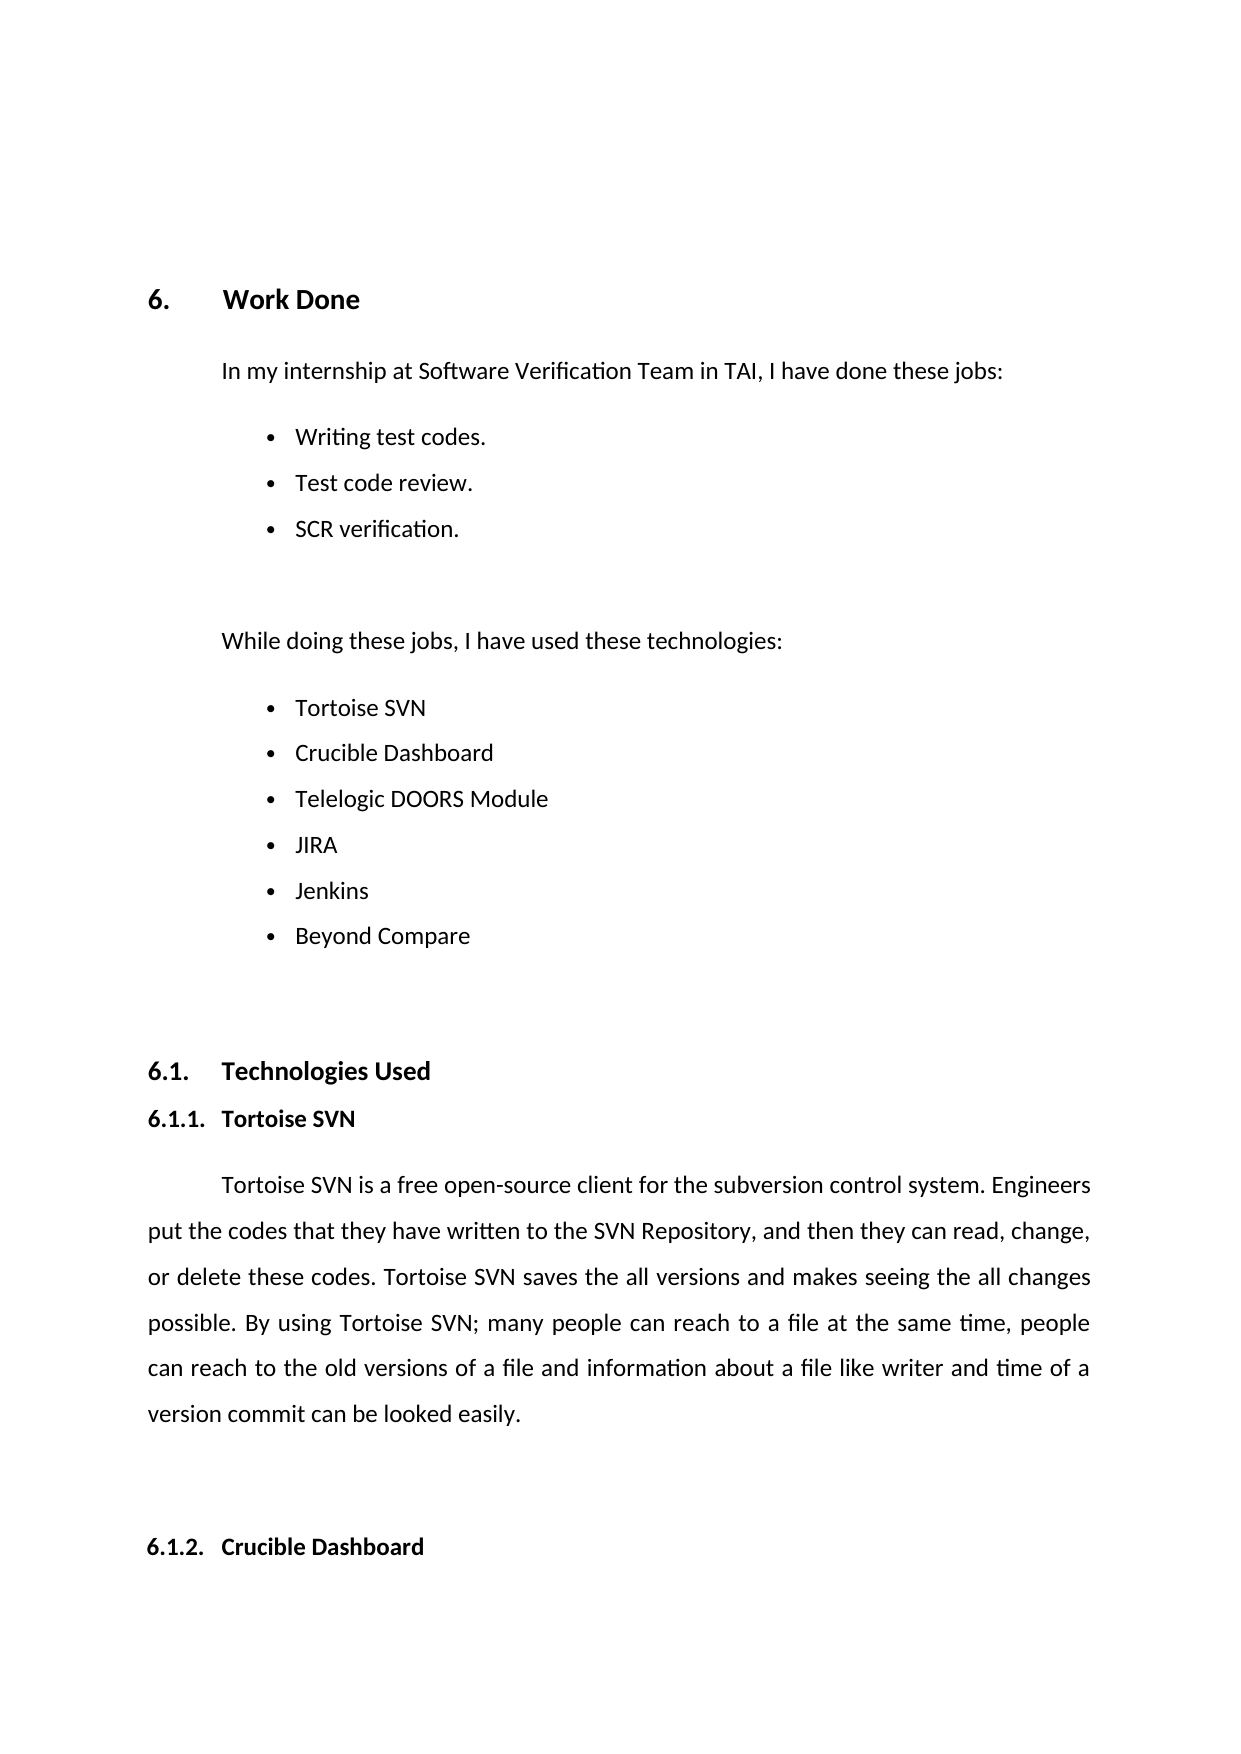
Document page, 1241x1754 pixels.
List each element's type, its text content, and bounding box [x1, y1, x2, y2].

text While doing these jobs, I have used these technologies: [148, 625, 1093, 656]
list Beyond Compare [223, 921, 1093, 951]
list JIRA [223, 829, 1093, 859]
list Tortoise SVN [148, 1103, 1093, 1134]
text Tortoise SVN is a free open-source client for the subversion control system. Engineers put the codes that they have written to the SVN Repository, and then they can read, change, or delete these codes. Tortoise SVN saves the all versions and makes seeing the all changes possible. By using Tortoise SVN; many people can reach to a file at the same time, people can reach to the old versions of a file and information about a file like writer and time of a version commit can be looked easily. [148, 1170, 1093, 1429]
text In my internship at Software Verification Team in TAI, I have done these jobs: [148, 355, 1093, 386]
list Tortoise SVN [223, 692, 1093, 722]
list Work Done [148, 281, 1093, 316]
list Technologies Used [148, 1054, 1093, 1087]
list SCR verification. [223, 513, 1093, 543]
list Crucible Dashboard [223, 738, 1093, 768]
list Telelogic DOORS Module [223, 783, 1093, 814]
list Crucible Dashboard [146, 1531, 1093, 1562]
list Writing test codes. [223, 422, 1093, 452]
list Jenkins [223, 875, 1093, 905]
list Test code review. [223, 467, 1093, 498]
